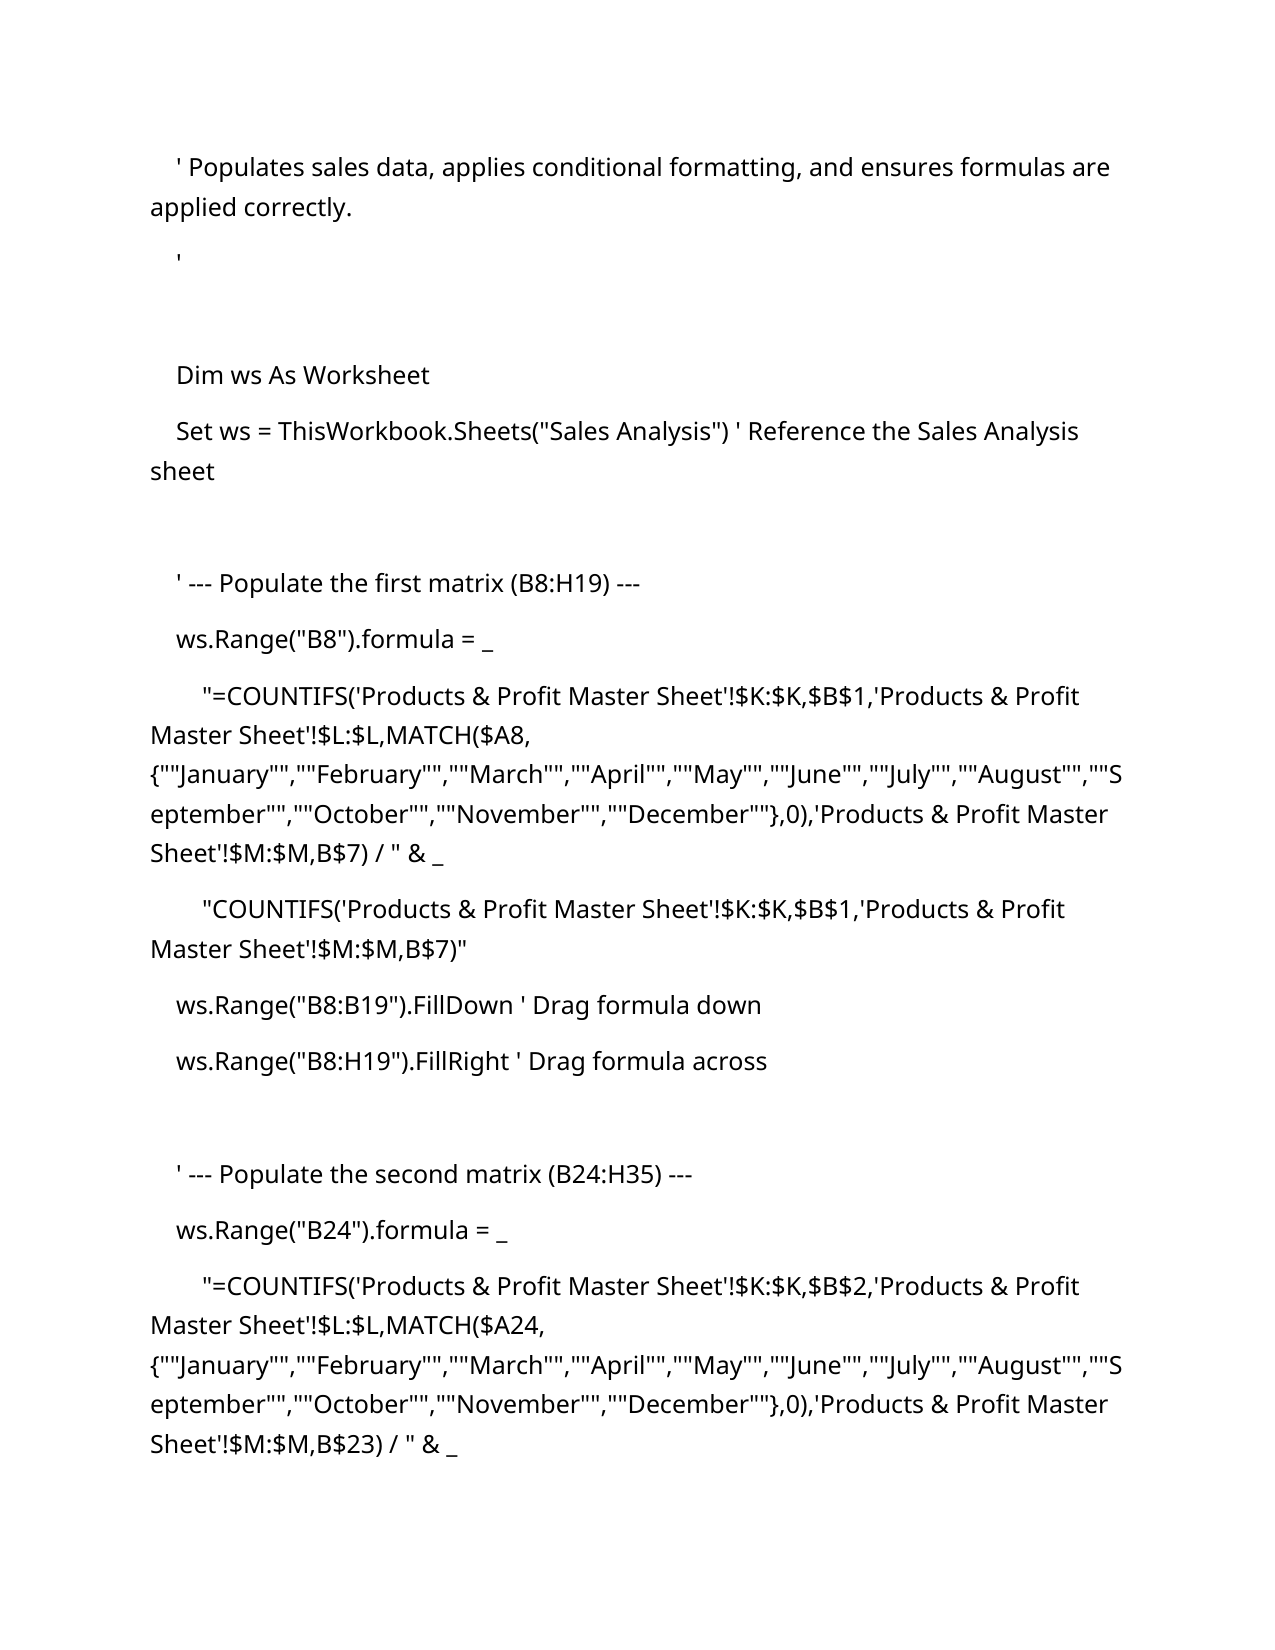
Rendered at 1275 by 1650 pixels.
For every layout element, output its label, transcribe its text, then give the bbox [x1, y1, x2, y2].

text Set ws = ThisWorkbook.Sheets("Sales Analysis") ' Reference the Sales Analysis sheet [150, 414, 1125, 488]
text ' [150, 246, 1125, 280]
text Dim ws As Worksheet [150, 358, 1125, 392]
text ' --- Populate the first matrix (B8:H19) --- [150, 566, 1125, 600]
text ' Populates sales data, applies conditional formatting, and ensures formulas are applied correctly. [150, 150, 1125, 223]
text ' --- Populate the second matrix (B24:H35) --- [150, 1156, 1125, 1190]
text ws.Range("B24").formula = _ [150, 1212, 1125, 1246]
text ws.Range("B8").formula = _ [150, 622, 1125, 656]
text "=COUNTIFS('Products & Profit Master Sheet'!$K:$K,$B$2,'Products & Profit Master Sheet'!$L:$L,MATCH($A24,{""January"",""February"",""March"",""April"",""May"",""June"",""July"",""August"",""September"",""October"",""November"",""December""},0),'Products & Profit Master Sheet'!$M:$M,B$23) / " & _ [150, 1268, 1125, 1461]
text ws.Range("B8:H19").FillRight ' Drag formula across [150, 1044, 1125, 1078]
text ws.Range("B8:B19").FillDown ' Drag formula down [150, 988, 1125, 1022]
text "=COUNTIFS('Products & Profit Master Sheet'!$K:$K,$B$1,'Products & Profit Master Sheet'!$L:$L,MATCH($A8,{""January"",""February"",""March"",""April"",""May"",""June"",""July"",""August"",""September"",""October"",""November"",""December""},0),'Products & Profit Master Sheet'!$M:$M,B$7) / " & _ [150, 678, 1125, 870]
text "COUNTIFS('Products & Profit Master Sheet'!$K:$K,$B$1,'Products & Profit Master Sheet'!$M:$M,B$7)" [150, 892, 1125, 966]
